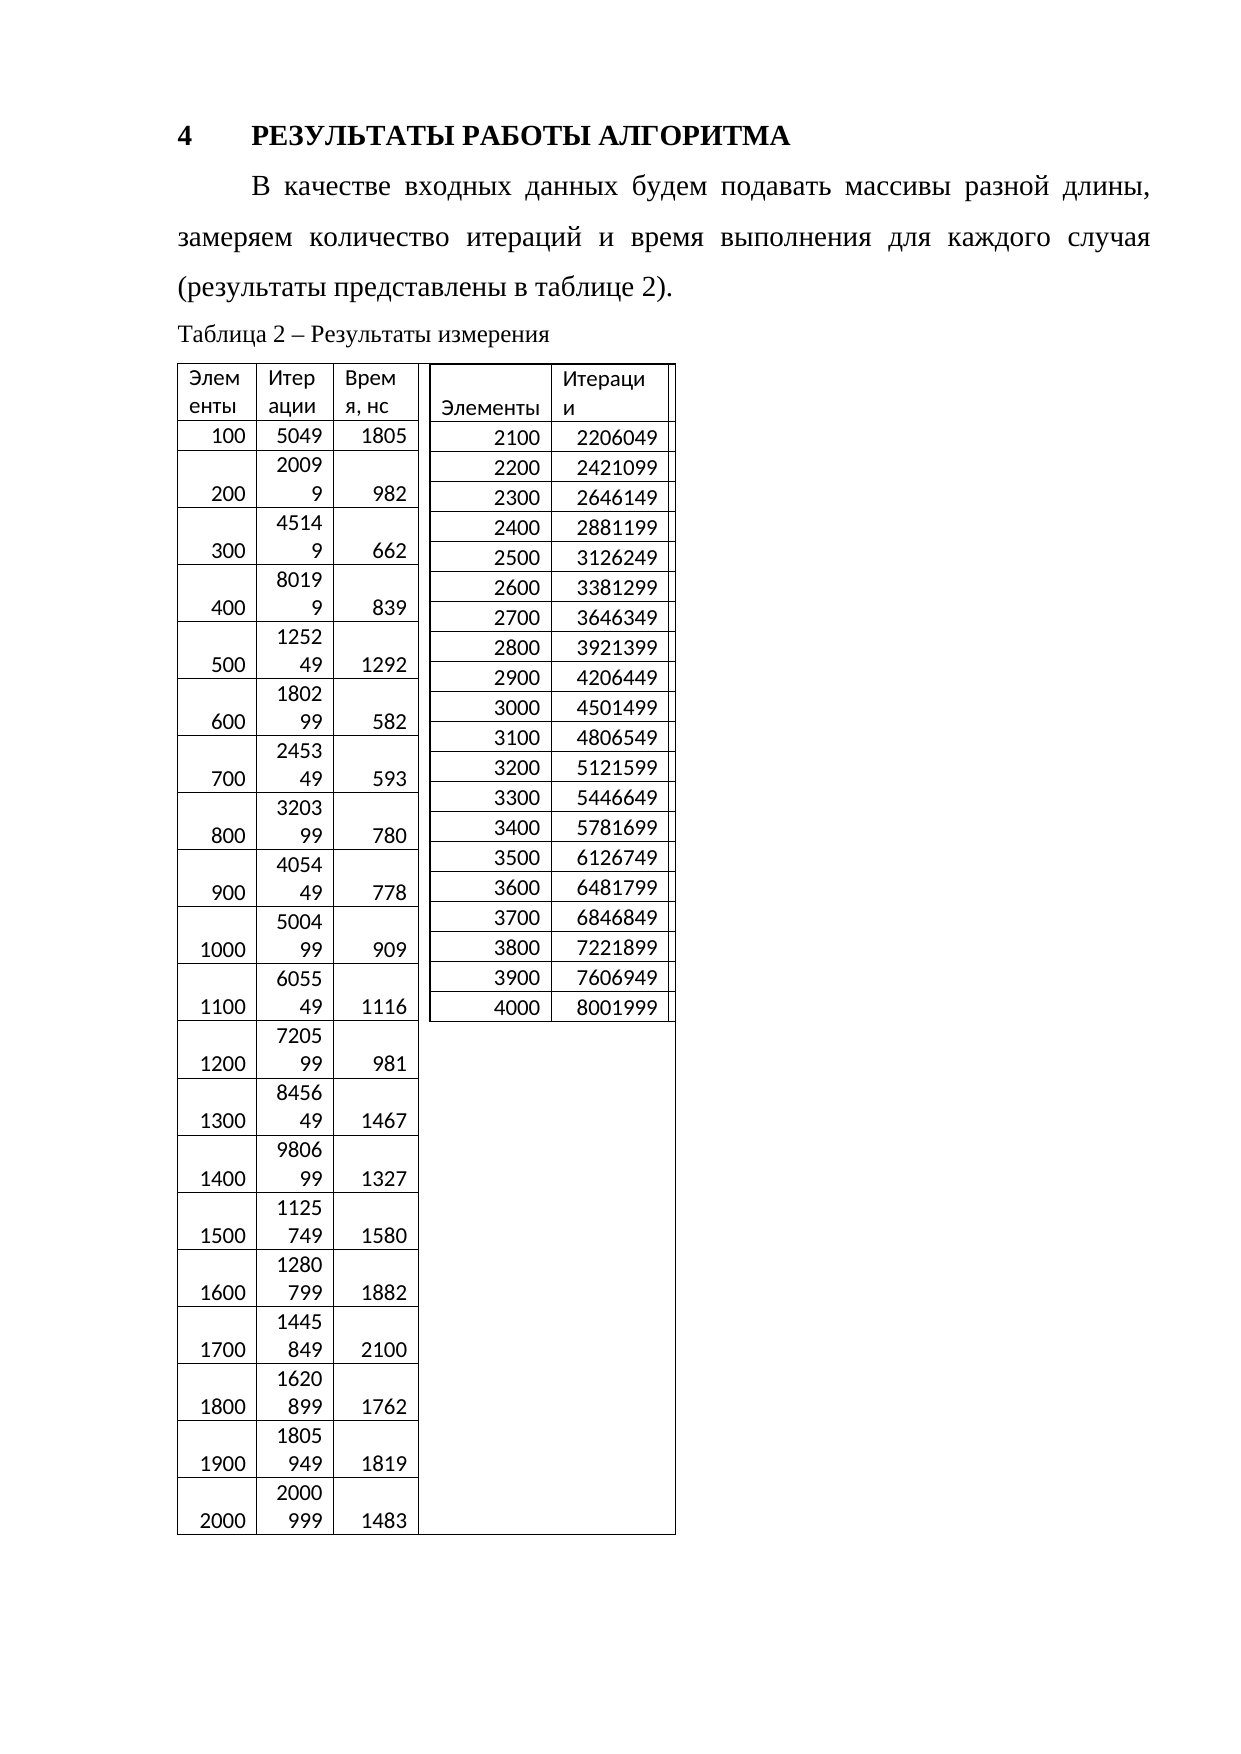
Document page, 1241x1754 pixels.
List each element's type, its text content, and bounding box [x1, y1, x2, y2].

table_cell 2000 [178, 1478, 256, 1534]
table_cell 720599 [257, 1021, 333, 1077]
table_cell 45149 [257, 508, 333, 564]
table_cell 605549 [257, 964, 333, 1020]
table_cell 1327 [334, 1136, 418, 1192]
table_cell 700 [178, 736, 256, 792]
table_cell 982 [334, 451, 418, 507]
table_cell 1125749 [257, 1193, 333, 1249]
table_cell 1805949 [257, 1421, 333, 1477]
table_cell 245349 [257, 736, 333, 792]
table_cell 200 [178, 451, 256, 507]
table_cell 1280799 [257, 1250, 333, 1306]
table_cell 900 [178, 850, 256, 906]
table_cell 20099 [257, 451, 333, 507]
table_cell 1800 [178, 1364, 256, 1420]
table_header Элементы [178, 364, 256, 419]
table_cell 1620899 [257, 1364, 333, 1420]
table_cell 839 [334, 565, 418, 621]
table_cell 1300 [178, 1079, 256, 1134]
table_cell 1292 [334, 622, 418, 678]
table_cell 100 [178, 421, 256, 449]
table_cell 1580 [334, 1193, 418, 1249]
table_cell 300 [178, 508, 256, 564]
table_cell 981 [334, 1021, 418, 1077]
table_cell 662 [334, 508, 418, 564]
table_cell 1445849 [257, 1307, 333, 1363]
table_cell 125249 [257, 622, 333, 678]
table_cell 1805 [334, 421, 418, 449]
table_cell 1116 [334, 964, 418, 1020]
table_cell 2000999 [257, 1478, 333, 1534]
table_cell 1483 [334, 1478, 418, 1534]
table_header Итерации [257, 364, 333, 419]
table_cell 1600 [178, 1250, 256, 1306]
table_header [419, 364, 675, 1534]
table_cell 400 [178, 565, 256, 621]
table_header Время, нс [334, 364, 418, 419]
table_cell 500499 [257, 907, 333, 963]
table_cell 909 [334, 907, 418, 963]
table_cell 1200 [178, 1021, 256, 1077]
table_cell 1100 [178, 964, 256, 1020]
table_cell 1000 [178, 907, 256, 963]
text В качестве входных данных будем подавать массивы разной длины, замеряем количество итераций и время выполнения для каждого случая (результаты представлены в таблице 2). [177, 168, 1152, 303]
table_cell 980699 [257, 1136, 333, 1192]
list РЕЗУЛЬТАТЫ РАБОТЫ АЛГОРИТМА [177, 118, 1152, 152]
table_cell 778 [334, 850, 418, 906]
text Таблица 2 – Результаты измерения [177, 319, 1152, 348]
table_cell 593 [334, 736, 418, 792]
table_cell 180299 [257, 679, 333, 735]
table_cell 80199 [257, 565, 333, 621]
table_cell 1882 [334, 1250, 418, 1306]
table_cell 1400 [178, 1136, 256, 1192]
table_cell 500 [178, 622, 256, 678]
table_cell 1762 [334, 1364, 418, 1420]
table_cell 845649 [257, 1079, 333, 1134]
table_cell 1900 [178, 1421, 256, 1477]
table_cell 320399 [257, 793, 333, 849]
table_cell 1700 [178, 1307, 256, 1363]
table_cell 1500 [178, 1193, 256, 1249]
table_cell 1819 [334, 1421, 418, 1477]
table_cell 5049 [257, 421, 333, 449]
table_cell 1467 [334, 1079, 418, 1134]
table_cell 405449 [257, 850, 333, 906]
table_cell 582 [334, 679, 418, 735]
table_cell 780 [334, 793, 418, 849]
table_cell 2100 [334, 1307, 418, 1363]
table_cell 800 [178, 793, 256, 849]
table_cell 600 [178, 679, 256, 735]
